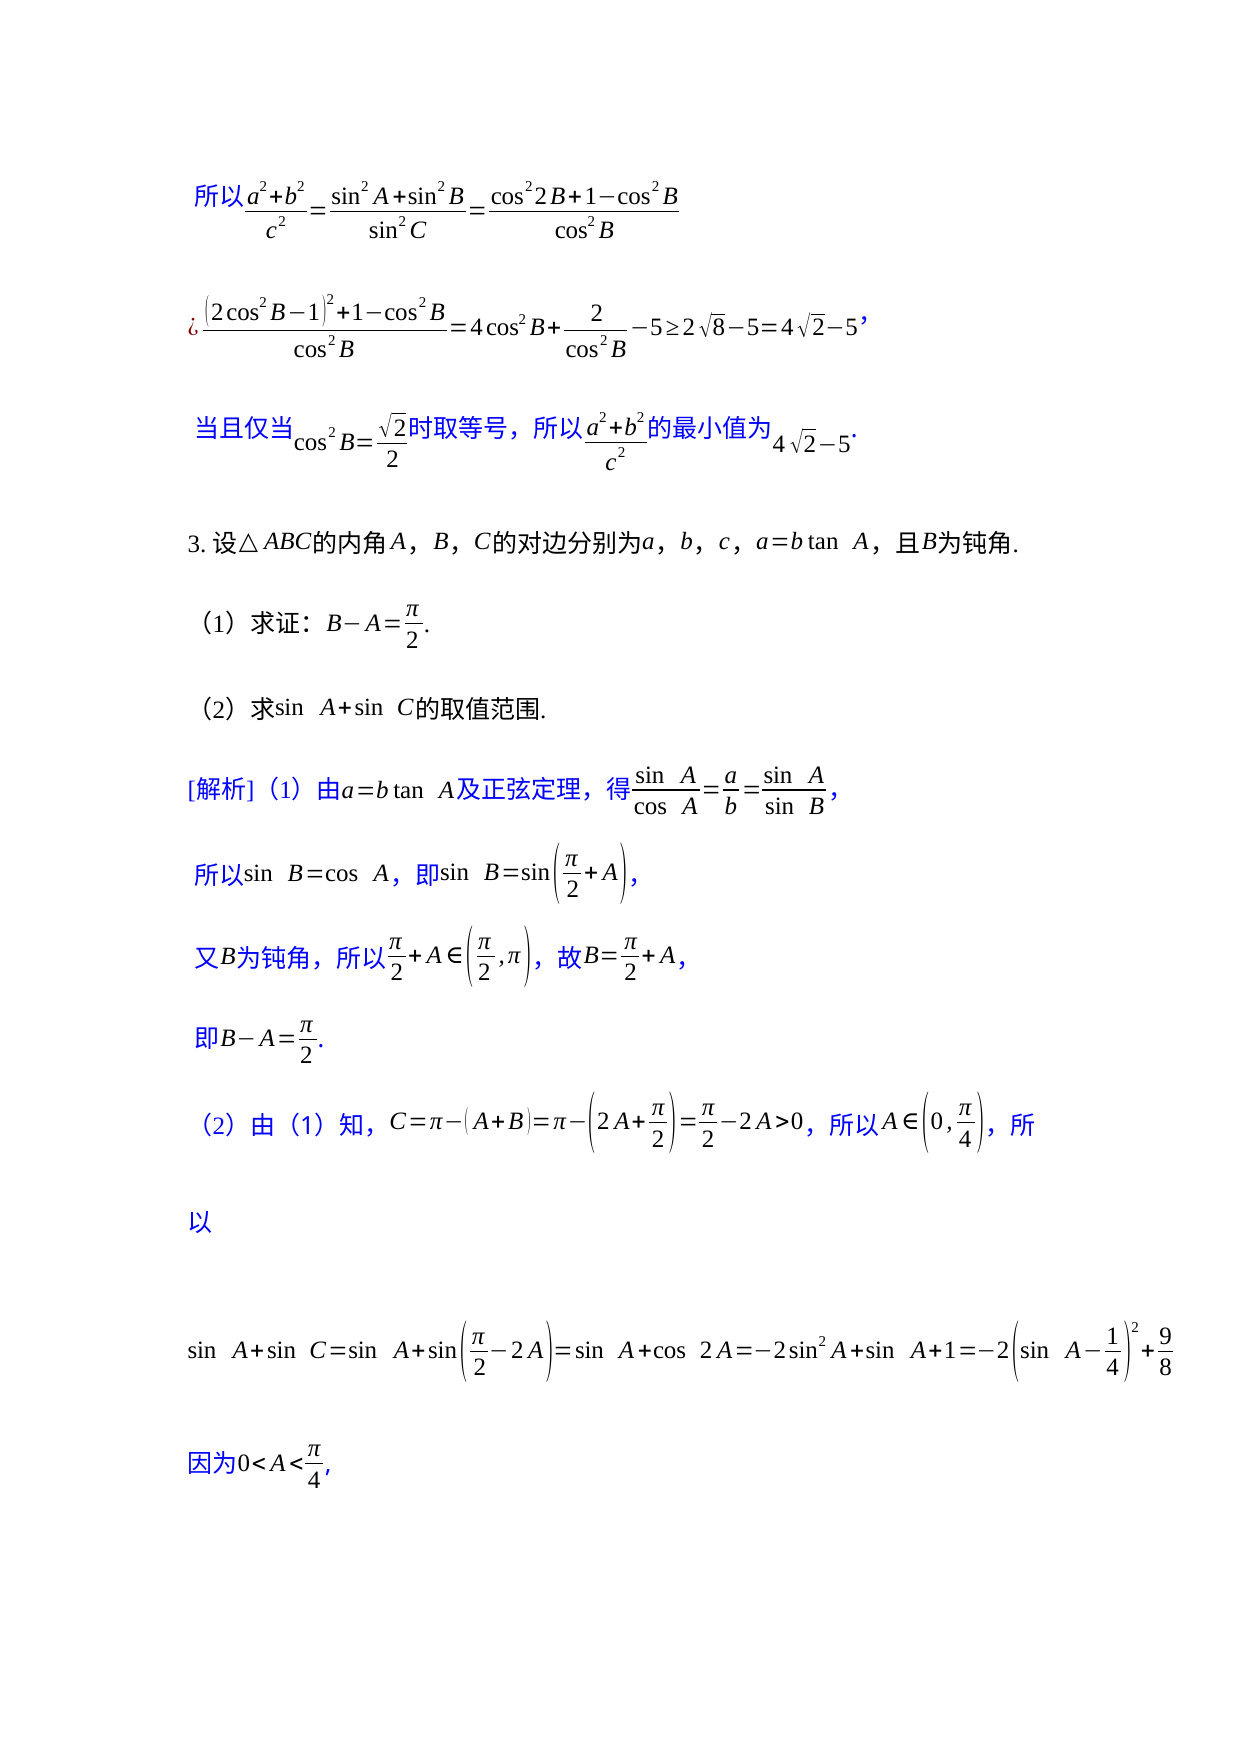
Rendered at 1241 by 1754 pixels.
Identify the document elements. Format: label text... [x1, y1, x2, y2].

text 所以 [187, 162, 1053, 259]
text 3. 设的内角，，的对边分别为，，，，且为钝角. [187, 509, 1053, 574]
text （1）求证：. [187, 592, 1053, 657]
text 当且仅当时取等号，所以的最小值为. [187, 393, 1053, 491]
text [解析]（1）由及正弦定理，得， [187, 758, 1053, 823]
text （2）求的取值范围. [187, 675, 1053, 740]
text 又为钝角，所以，故， [187, 924, 1053, 989]
text ， [187, 278, 1053, 375]
text 即. [187, 1008, 1053, 1073]
text 所以，即， [187, 841, 1053, 906]
text （2）由（1）知，，所以，所以，因为, [187, 1091, 1053, 1497]
